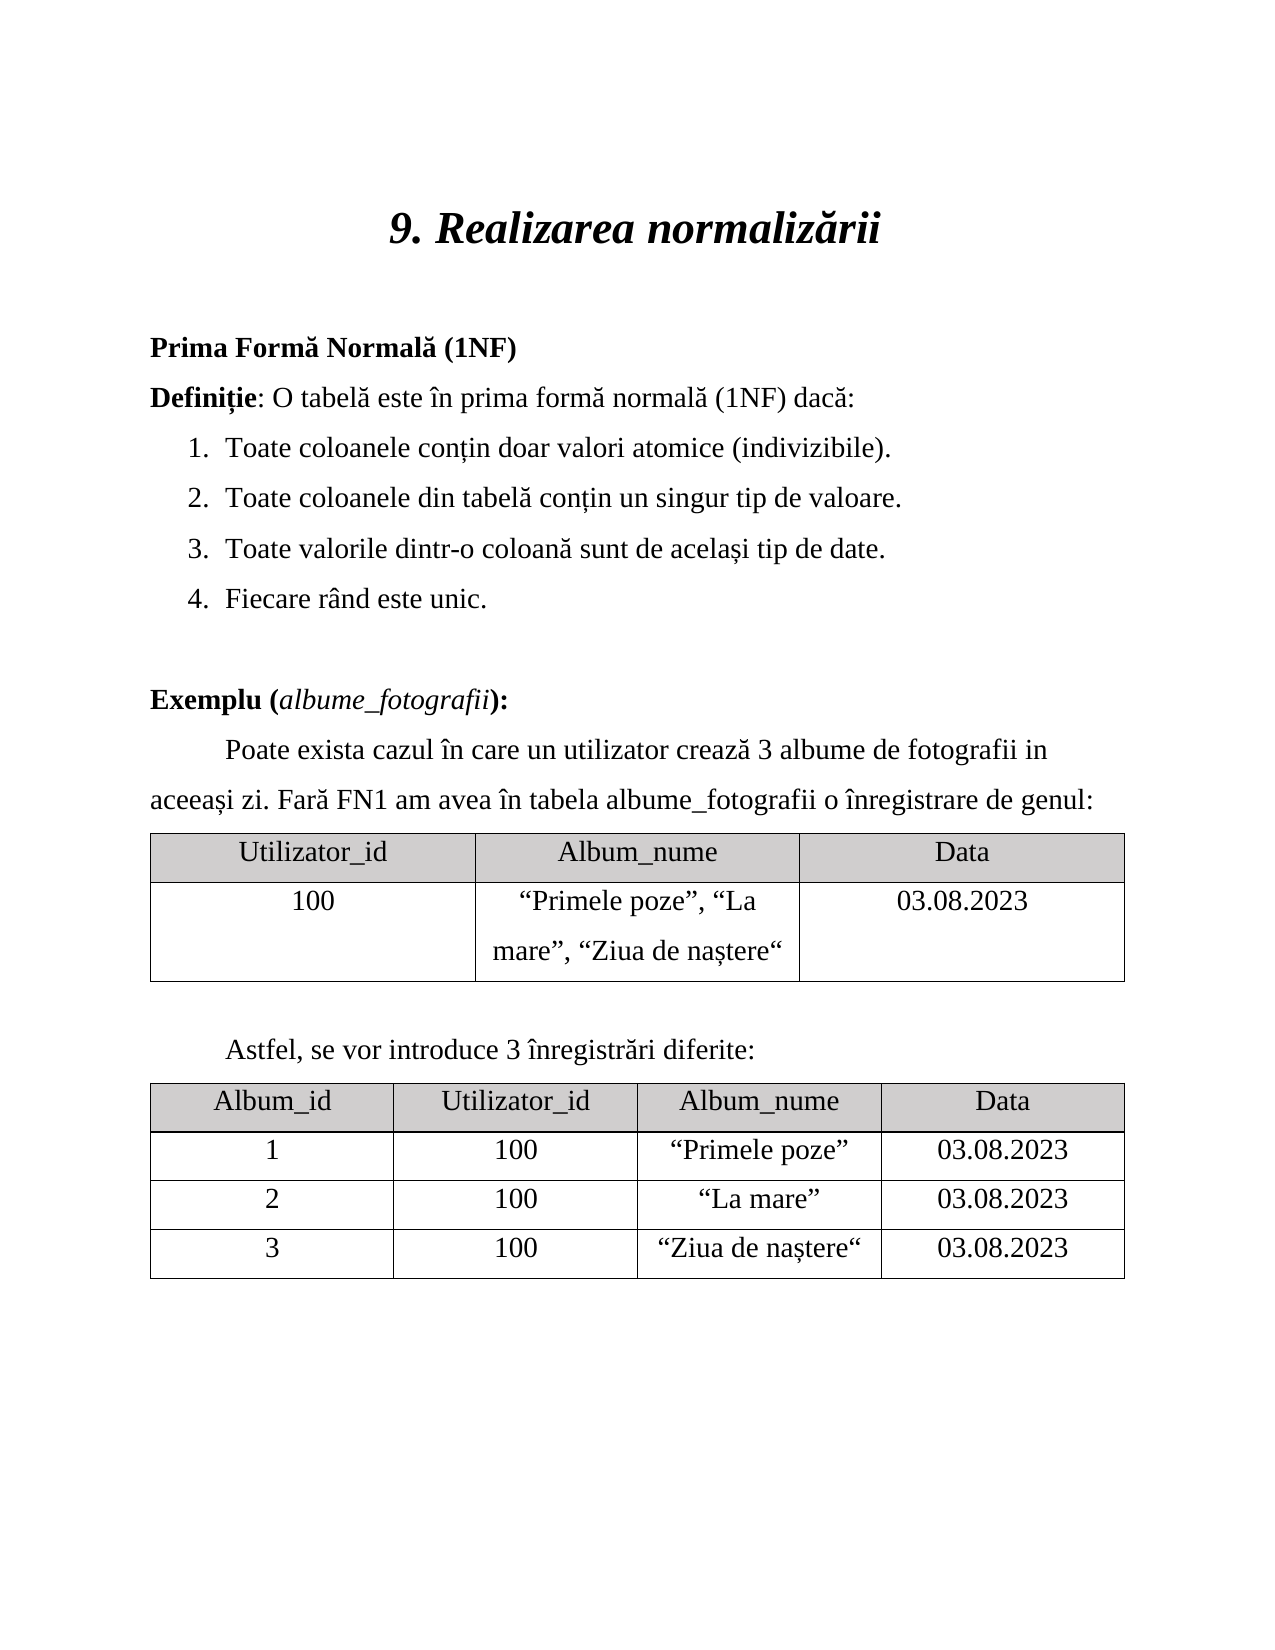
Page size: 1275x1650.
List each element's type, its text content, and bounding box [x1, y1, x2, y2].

table_cell 3 [151, 1230, 393, 1278]
text Exemplu (albume_fotografii): [150, 682, 1125, 715]
table_cell 03.08.2023 [882, 1181, 1124, 1229]
table_cell 100 [151, 883, 475, 981]
table_cell 03.08.2023 [882, 1230, 1124, 1278]
text 9. Realizarea normalizării [150, 200, 1125, 253]
table_header Data [800, 834, 1124, 882]
text Prima Formă Normală (1NF) [150, 330, 1125, 363]
table_cell “Ziua de naștere“ [638, 1230, 881, 1278]
list Fiecare rând este unic. [187, 581, 1125, 615]
text Astfel, se vor introduce 3 înregistrări diferite: [150, 1032, 1125, 1066]
table_header Album_nume [476, 834, 799, 882]
table_header Album_id [151, 1084, 393, 1131]
table_header Data [882, 1084, 1124, 1131]
table_cell 100 [394, 1133, 637, 1180]
table_cell 2 [151, 1181, 393, 1229]
table_cell 100 [394, 1230, 637, 1278]
table_header Album_nume [638, 1084, 881, 1131]
table_header Utilizator_id [151, 834, 475, 882]
table_cell “Primele poze”, “La mare”, “Ziua de naștere“ [476, 883, 799, 981]
table_cell “Primele poze” [638, 1133, 881, 1180]
text Poate exista cazul în care un utilizator crează 3 albume de fotografii in aceeași zi. Fară FN1 am avea în tabela albume_fotografii o înregistrare de genul: [150, 732, 1125, 816]
table_header Utilizator_id [394, 1084, 637, 1131]
text Definiție: O tabelă este în prima formă normală (1NF) dacă: [150, 380, 1125, 413]
list Toate valorile dintr-o coloană sunt de același tip de date. [187, 531, 1125, 564]
table_cell 03.08.2023 [882, 1133, 1124, 1180]
list Toate coloanele conțin doar valori atomice (indivizibile). [187, 430, 1125, 464]
table_cell 100 [394, 1181, 637, 1229]
list Toate coloanele din tabelă conțin un singur tip de valoare. [187, 481, 1125, 514]
table_cell 03.08.2023 [800, 883, 1124, 981]
table_cell “La mare” [638, 1181, 881, 1229]
table_cell 1 [151, 1133, 393, 1180]
